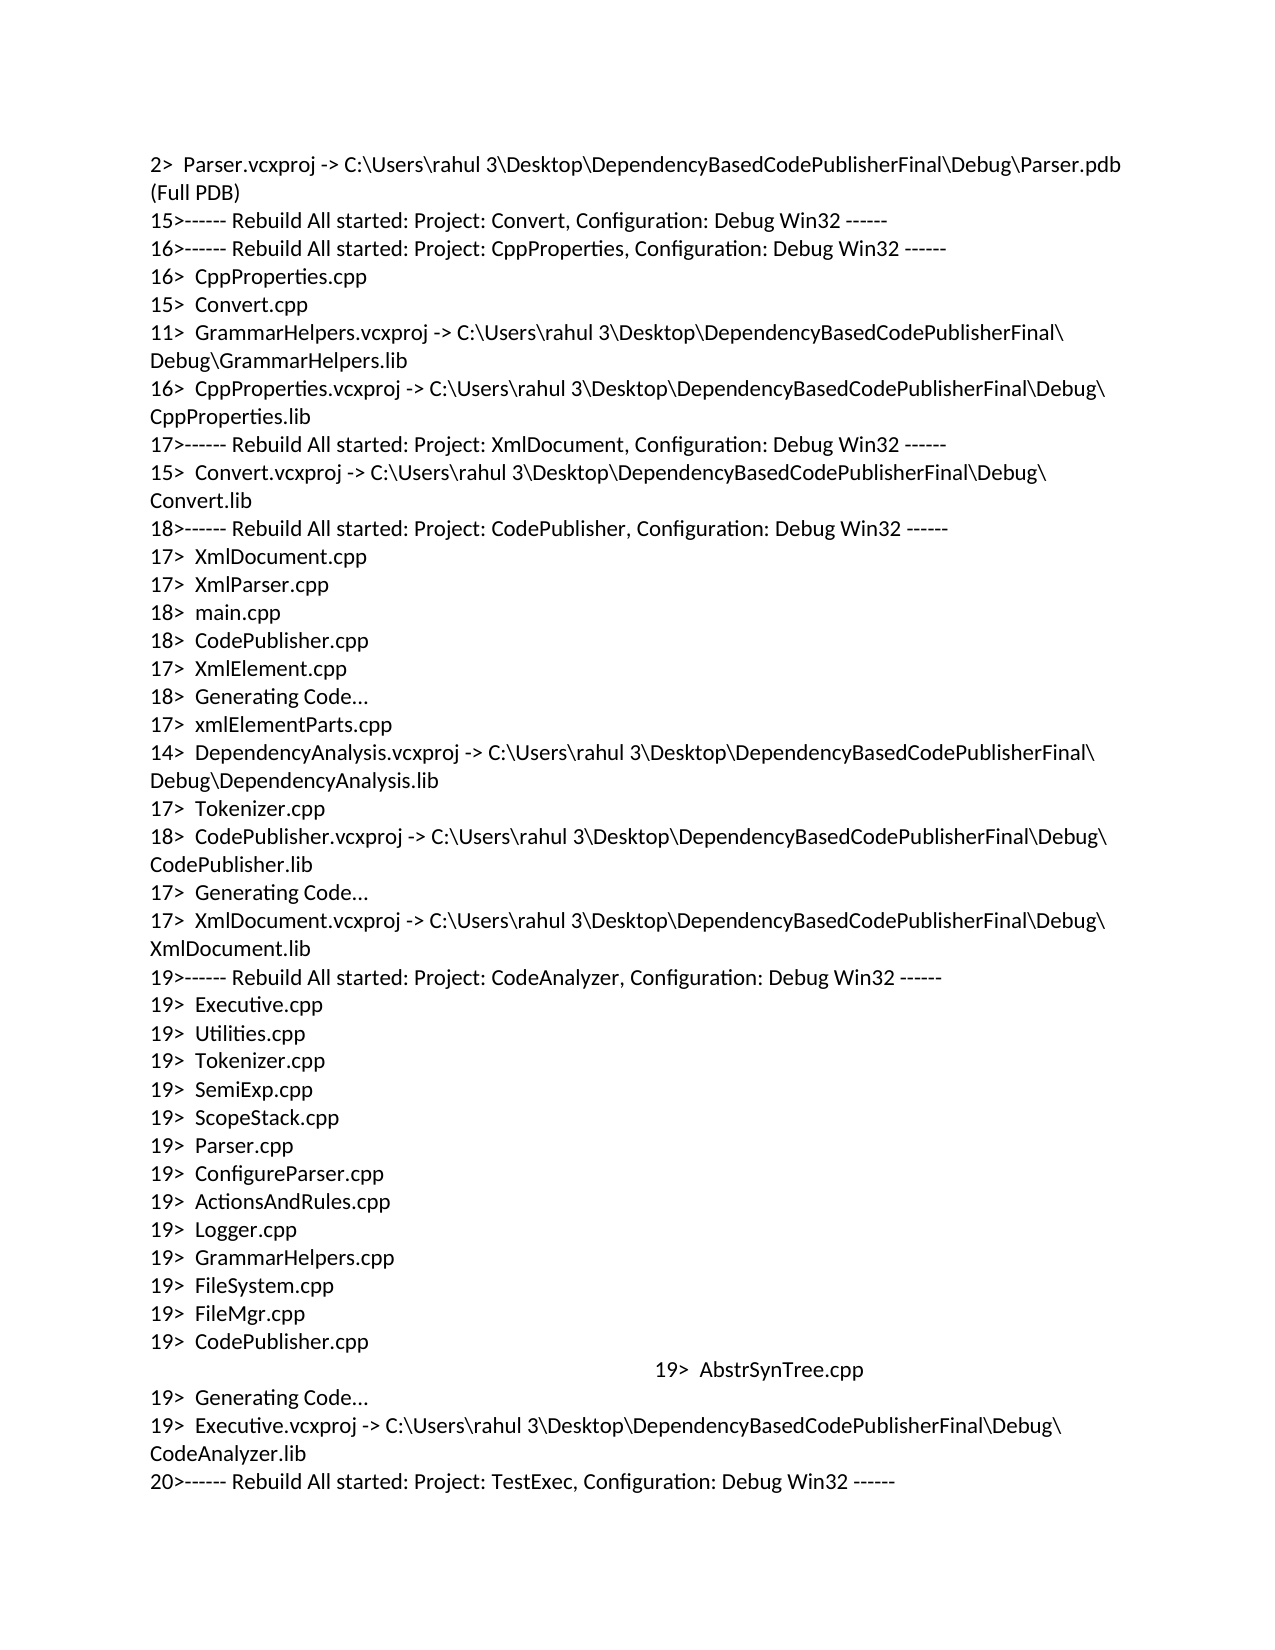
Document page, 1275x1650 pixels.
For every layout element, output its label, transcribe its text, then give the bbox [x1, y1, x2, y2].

text 17> xmlElementParts.cpp [150, 710, 1125, 738]
text 19> ScopeStack.cpp [150, 1103, 1125, 1131]
text 19> Logger.cpp [150, 1215, 1125, 1243]
text 18>------ Rebuild All started: Project: CodePublisher, Configuration: Debug Win32 ------ [150, 514, 1125, 542]
text 15> Convert.vcxproj -> C:\Users\rahul 3\Desktop\DependencyBasedCodePublisherFinal\Debug\Convert.lib [150, 458, 1125, 514]
text 19> Utilities.cpp [150, 1019, 1125, 1047]
text 19> ConfigureParser.cpp [150, 1159, 1125, 1187]
text 17> XmlParser.cpp [150, 570, 1125, 598]
text 19> FileMgr.cpp [150, 1299, 1125, 1327]
text 19> Tokenizer.cpp [150, 1047, 1125, 1075]
text 16>------ Rebuild All started: Project: CppProperties, Configuration: Debug Win32 ------ [150, 234, 1125, 262]
text 15> Convert.cpp [150, 290, 1125, 318]
text 17> Tokenizer.cpp [150, 794, 1125, 822]
text 16> CppProperties.cpp [150, 262, 1125, 290]
text 18> Generating Code... [150, 682, 1125, 710]
text 19> ActionsAndRules.cpp [150, 1187, 1125, 1215]
text 19> FileSystem.cpp [150, 1271, 1125, 1299]
text 17> XmlDocument.vcxproj -> C:\Users\rahul 3\Desktop\DependencyBasedCodePublisherFinal\Debug\XmlDocument.lib [150, 907, 1125, 963]
text 17> XmlElement.cpp [150, 654, 1125, 682]
text 19> GrammarHelpers.cpp [150, 1243, 1125, 1271]
text 18> CodePublisher.vcxproj -> C:\Users\rahul 3\Desktop\DependencyBasedCodePublisherFinal\Debug\CodePublisher.lib [150, 822, 1125, 878]
text 18> main.cpp [150, 598, 1125, 626]
text 19> Parser.cpp [150, 1131, 1125, 1159]
text 19> Executive.vcxproj -> C:\Users\rahul 3\Desktop\DependencyBasedCodePublisherFinal\Debug\CodeAnalyzer.lib [150, 1411, 1125, 1467]
text 16> CppProperties.vcxproj -> C:\Users\rahul 3\Desktop\DependencyBasedCodePublisherFinal\Debug\CppProperties.lib [150, 374, 1125, 430]
text 19> AbstrSynTree.cpp [150, 1355, 1125, 1383]
text 19>------ Rebuild All started: Project: CodeAnalyzer, Configuration: Debug Win32 ------ [150, 963, 1125, 991]
text 14> DependencyAnalysis.vcxproj -> C:\Users\rahul 3\Desktop\DependencyBasedCodePublisherFinal\Debug\DependencyAnalysis.lib [150, 738, 1125, 794]
text 20>------ Rebuild All started: Project: TestExec, Configuration: Debug Win32 ------ [150, 1467, 1125, 1495]
text 19> Generating Code... [150, 1383, 1125, 1411]
text 19> SemiExp.cpp [150, 1075, 1125, 1103]
text 15>------ Rebuild All started: Project: Convert, Configuration: Debug Win32 ------ [150, 206, 1125, 234]
text 17> Generating Code... [150, 878, 1125, 907]
text 17>------ Rebuild All started: Project: XmlDocument, Configuration: Debug Win32 ------ [150, 430, 1125, 458]
text 19> CodePublisher.cpp [150, 1327, 1125, 1355]
text 19> Executive.cpp [150, 991, 1125, 1019]
text 11> GrammarHelpers.vcxproj -> C:\Users\rahul 3\Desktop\DependencyBasedCodePublisherFinal\Debug\GrammarHelpers.lib [150, 318, 1125, 374]
text 17> XmlDocument.cpp [150, 542, 1125, 570]
text 2> Parser.vcxproj -> C:\Users\rahul 3\Desktop\DependencyBasedCodePublisherFinal\Debug\Parser.pdb (Full PDB) [150, 150, 1125, 206]
text 18> CodePublisher.cpp [150, 626, 1125, 654]
